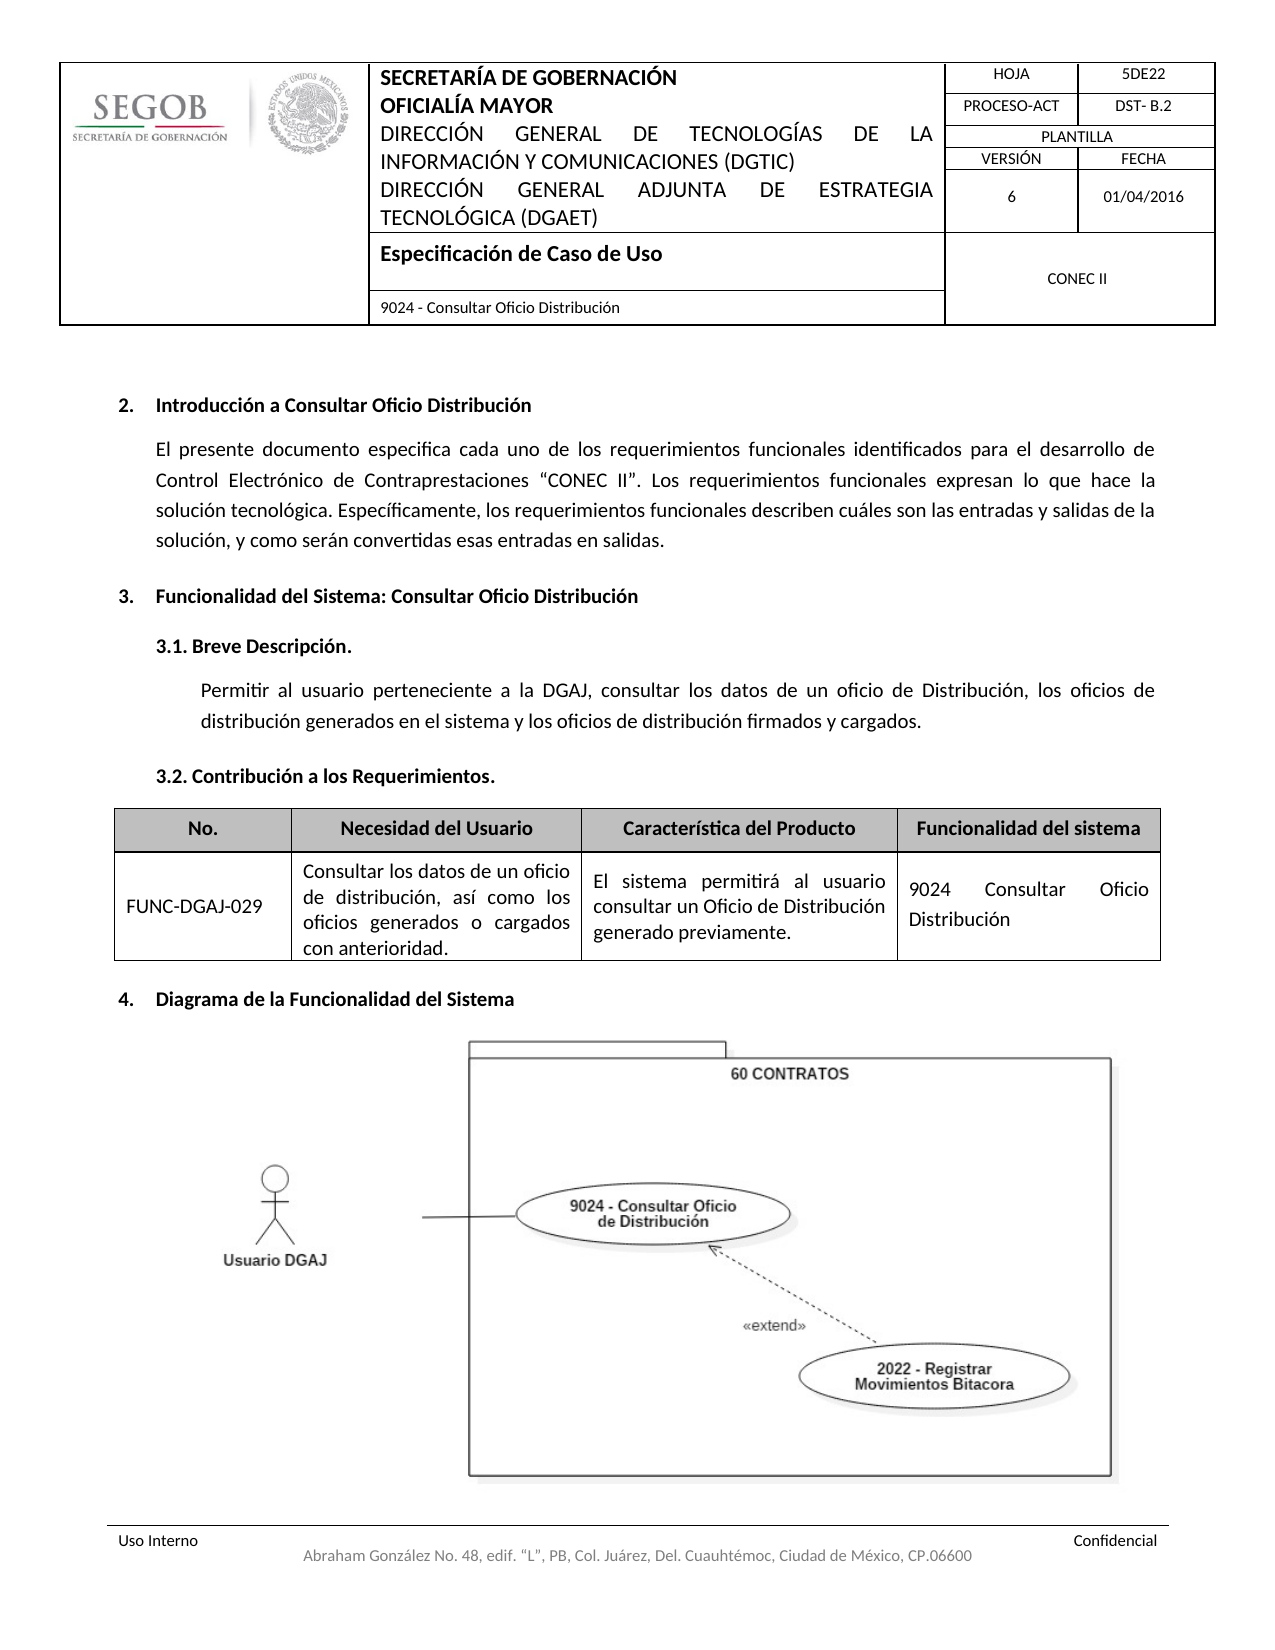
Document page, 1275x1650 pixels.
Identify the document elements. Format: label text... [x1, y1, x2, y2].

table_cell Consultar los datos de un oficio de distribución, así como los oficios generados o cargados con anterioridad. [292, 853, 581, 960]
table_header Necesidad del Usuario [292, 809, 581, 851]
list Breve Descripción. [156, 633, 1157, 659]
picture [72, 71, 353, 175]
list El presente documento especifica cada uno de los requerimientos funcionales identificados para el desarrollo de Control Electrónico de Contraprestaciones “CONEC II”. Los requerimientos funcionales expresan lo que hace la solución tecnológica. Específicamente, los requerimientos funcionales describen cuáles son las entradas y salidas de la solución, y como serán convertidas esas entradas en salidas. [156, 436, 1157, 553]
list Diagrama de la Funcionalidad del Sistema [118, 986, 1157, 1012]
text Permitir al usuario perteneciente a la DGAJ, consultar los datos de un oficio de Distribución, los oficios de distribución generados en el sistema y los oficios de distribución firmados y cargados. [201, 678, 1157, 733]
list Introducción a Consultar Oficio Distribución [118, 392, 1157, 418]
table_cell 9024 Consultar Oficio Distribución [898, 853, 1160, 960]
list Contribución a los Requerimientos. [156, 763, 1157, 789]
table_header Característica del Producto [582, 809, 897, 851]
table_cell El sistema permitirá al usuario consultar un Oficio de Distribución generado previamente. [582, 853, 897, 960]
table_header No. [115, 809, 291, 851]
picture [118, 1030, 1158, 1523]
list Funcionalidad del Sistema: Consultar Oficio Distribución [118, 583, 1157, 608]
table_cell FUNC-DGAJ-029 [115, 853, 291, 960]
table_header Funcionalidad del sistema [898, 809, 1160, 851]
